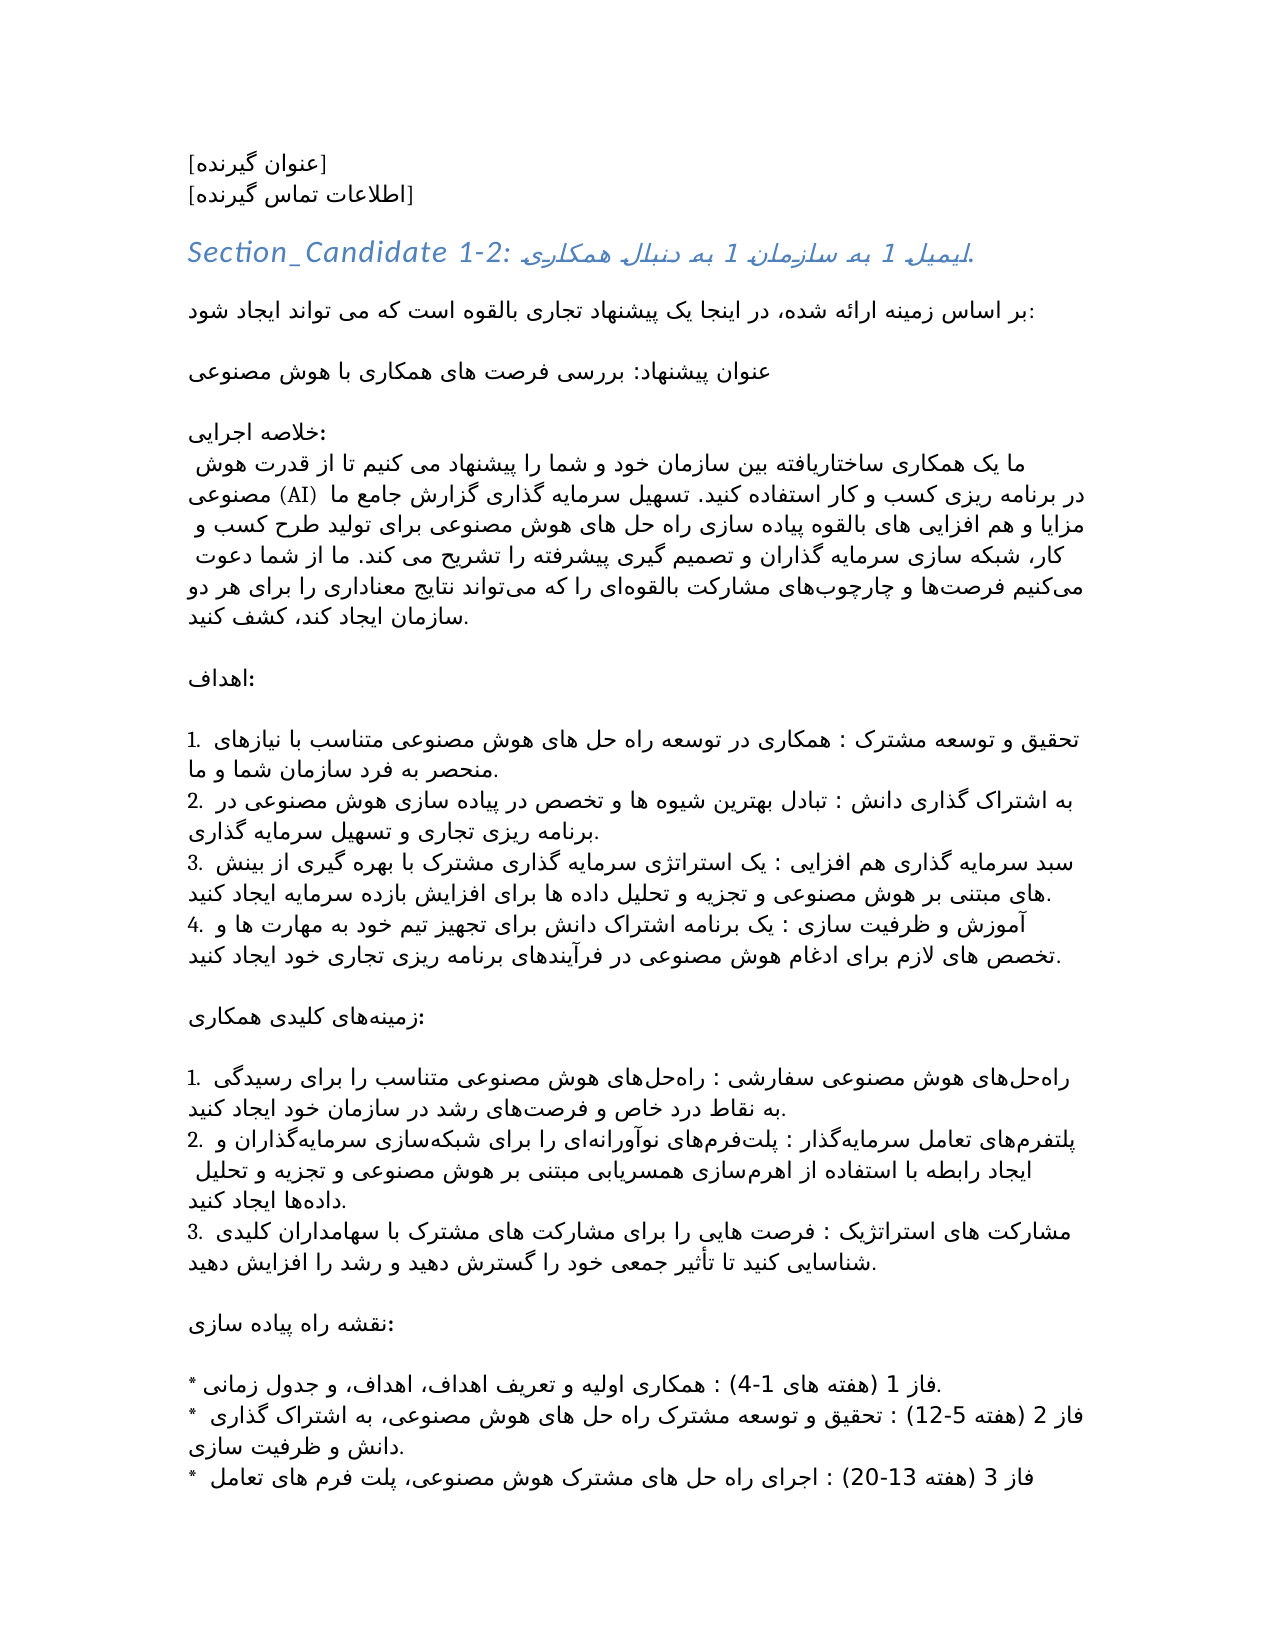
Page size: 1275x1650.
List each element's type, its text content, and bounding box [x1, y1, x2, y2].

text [187, 297, 1087, 1491]
subtitle Section_Candidate 1-2: ایمیل 1 به سازمان 1 به دنبال همکاری. [187, 233, 1087, 271]
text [187, 150, 1087, 208]
